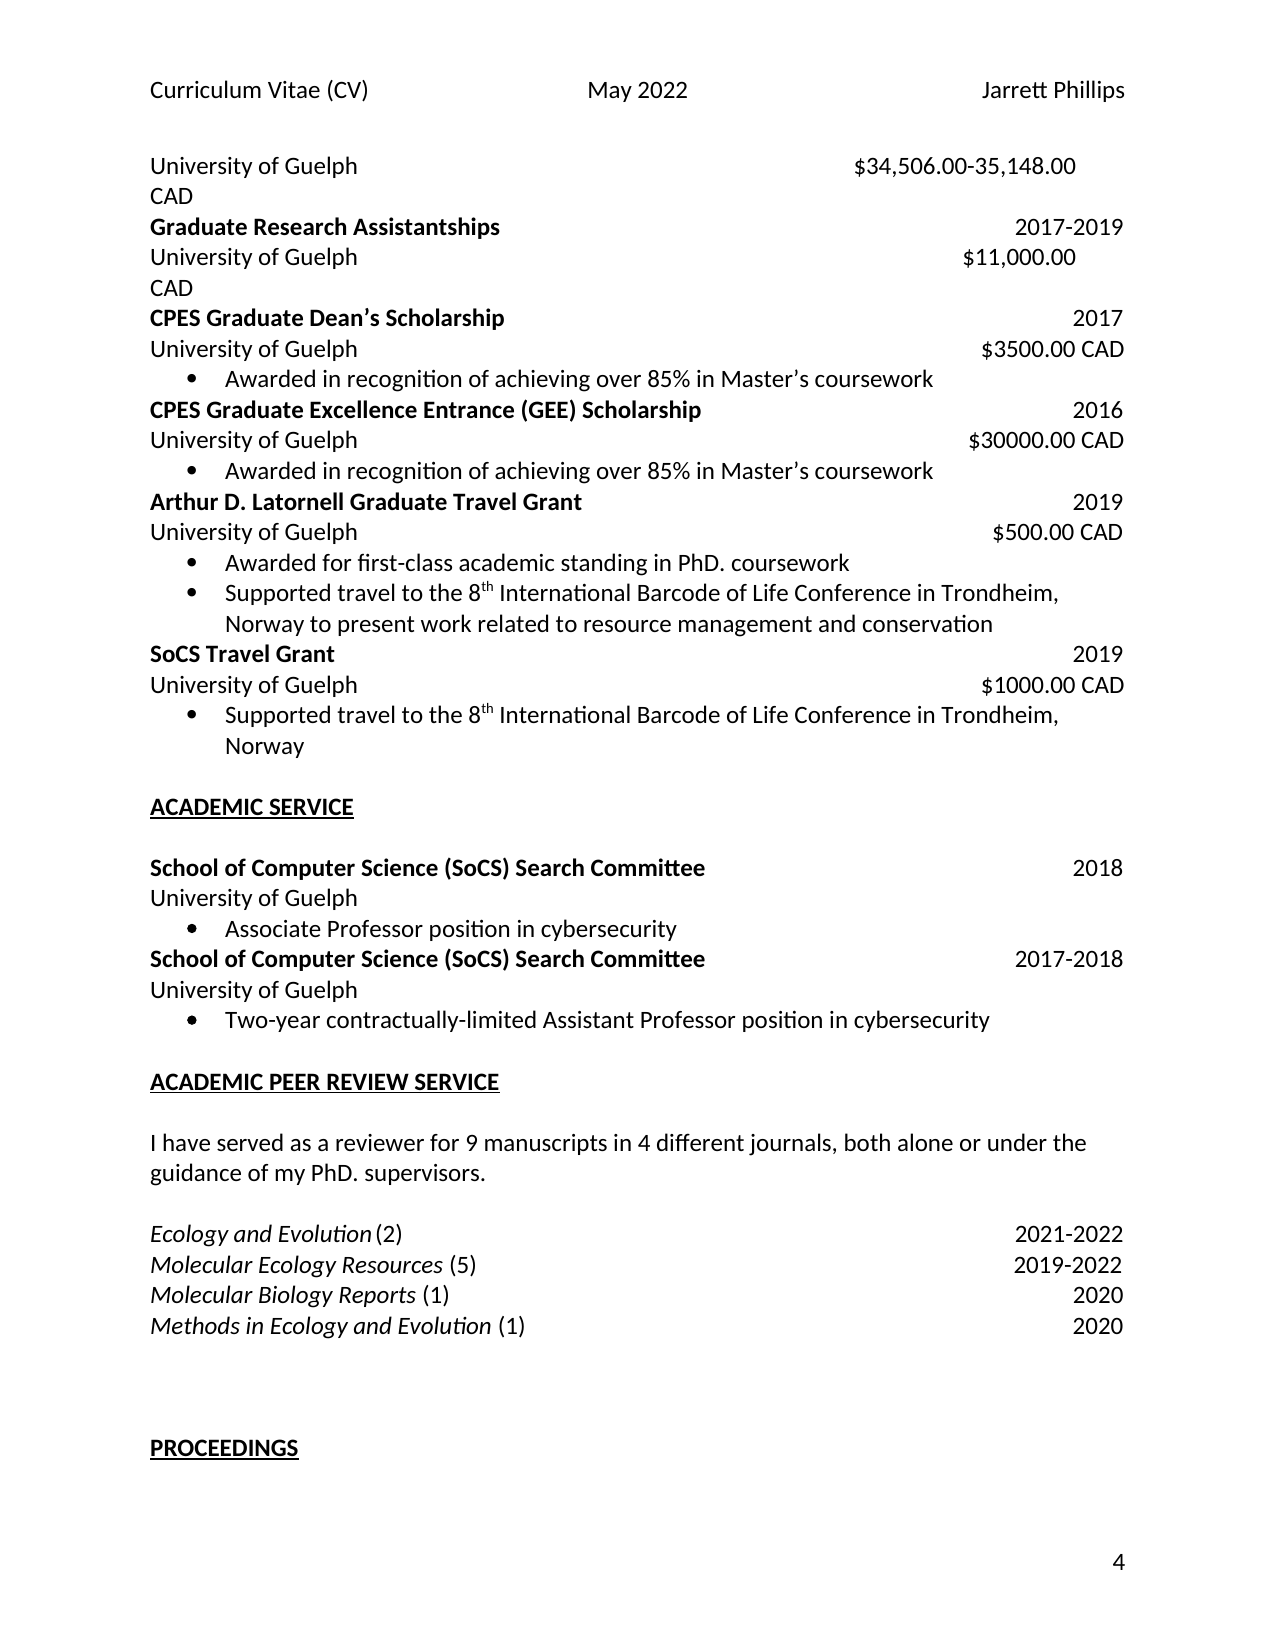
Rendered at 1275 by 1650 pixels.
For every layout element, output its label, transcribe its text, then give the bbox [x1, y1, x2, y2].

text Arthur D. Latornell Graduate Travel Grant 2019 [150, 486, 1125, 516]
text University of Guelph $11,000.00 CAD [150, 242, 1125, 303]
text PROCEEDINGS [150, 1432, 1125, 1462]
list Supported travel to the 8th International Barcode of Life Conference in Trondheim, Norway to present work related to resource management and conservation [187, 577, 1125, 638]
text CPES Graduate Dean’s Scholarship 2017 [150, 303, 1125, 333]
text University of Guelph $3500.00 CAD [150, 333, 1125, 364]
text University of Guelph $30000.00 CAD [150, 425, 1125, 455]
list Two-year contractually-limited Assistant Professor position in cybersecurity [187, 1004, 1125, 1035]
text Ecology and Evolution (2) 2021-2022 [150, 1218, 1125, 1249]
text School of Computer Science (SoCS) Search Committee 2017-2018 [150, 943, 1125, 974]
text School of Computer Science (SoCS) Search Committee 2018 [150, 852, 1125, 882]
list Associate Professor position in cybersecurity [187, 913, 1125, 943]
text Methods in Ecology and Evolution (1) 2020 [150, 1310, 1125, 1340]
list Awarded for first-class academic standing in PhD. coursework [187, 547, 1125, 577]
text Molecular Biology Reports (1) 2020 [150, 1279, 1125, 1310]
text ACADEMIC PEER REVIEW SERVICE [150, 1066, 1125, 1096]
text Molecular Ecology Resources (5) 2019-2022 [150, 1249, 1125, 1279]
text Graduate Research Assistantships 2017-2019 [150, 211, 1125, 242]
text University of Guelph [150, 974, 1125, 1004]
text University of Guelph [150, 882, 1125, 913]
list Awarded in recognition of achieving over 85% in Master’s coursework [187, 455, 1125, 486]
text CPES Graduate Excellence Entrance (GEE) Scholarship 2016 [150, 394, 1125, 425]
text University of Guelph $1000.00 CAD [150, 669, 1125, 699]
text University of Guelph $34,506.00-35,148.00 CAD [150, 150, 1125, 211]
text University of Guelph $500.00 CAD [150, 516, 1125, 547]
text I have served as a reviewer for 9 manuscripts in 4 different journals, both alone or under the guidance of my PhD. supervisors. [150, 1127, 1125, 1188]
text ACADEMIC SERVICE [150, 791, 1125, 821]
list Supported travel to the 8th International Barcode of Life Conference in Trondheim, Norway [187, 699, 1125, 760]
text SoCS Travel Grant 2019 [150, 638, 1125, 669]
list Awarded in recognition of achieving over 85% in Master’s coursework [187, 364, 1125, 394]
